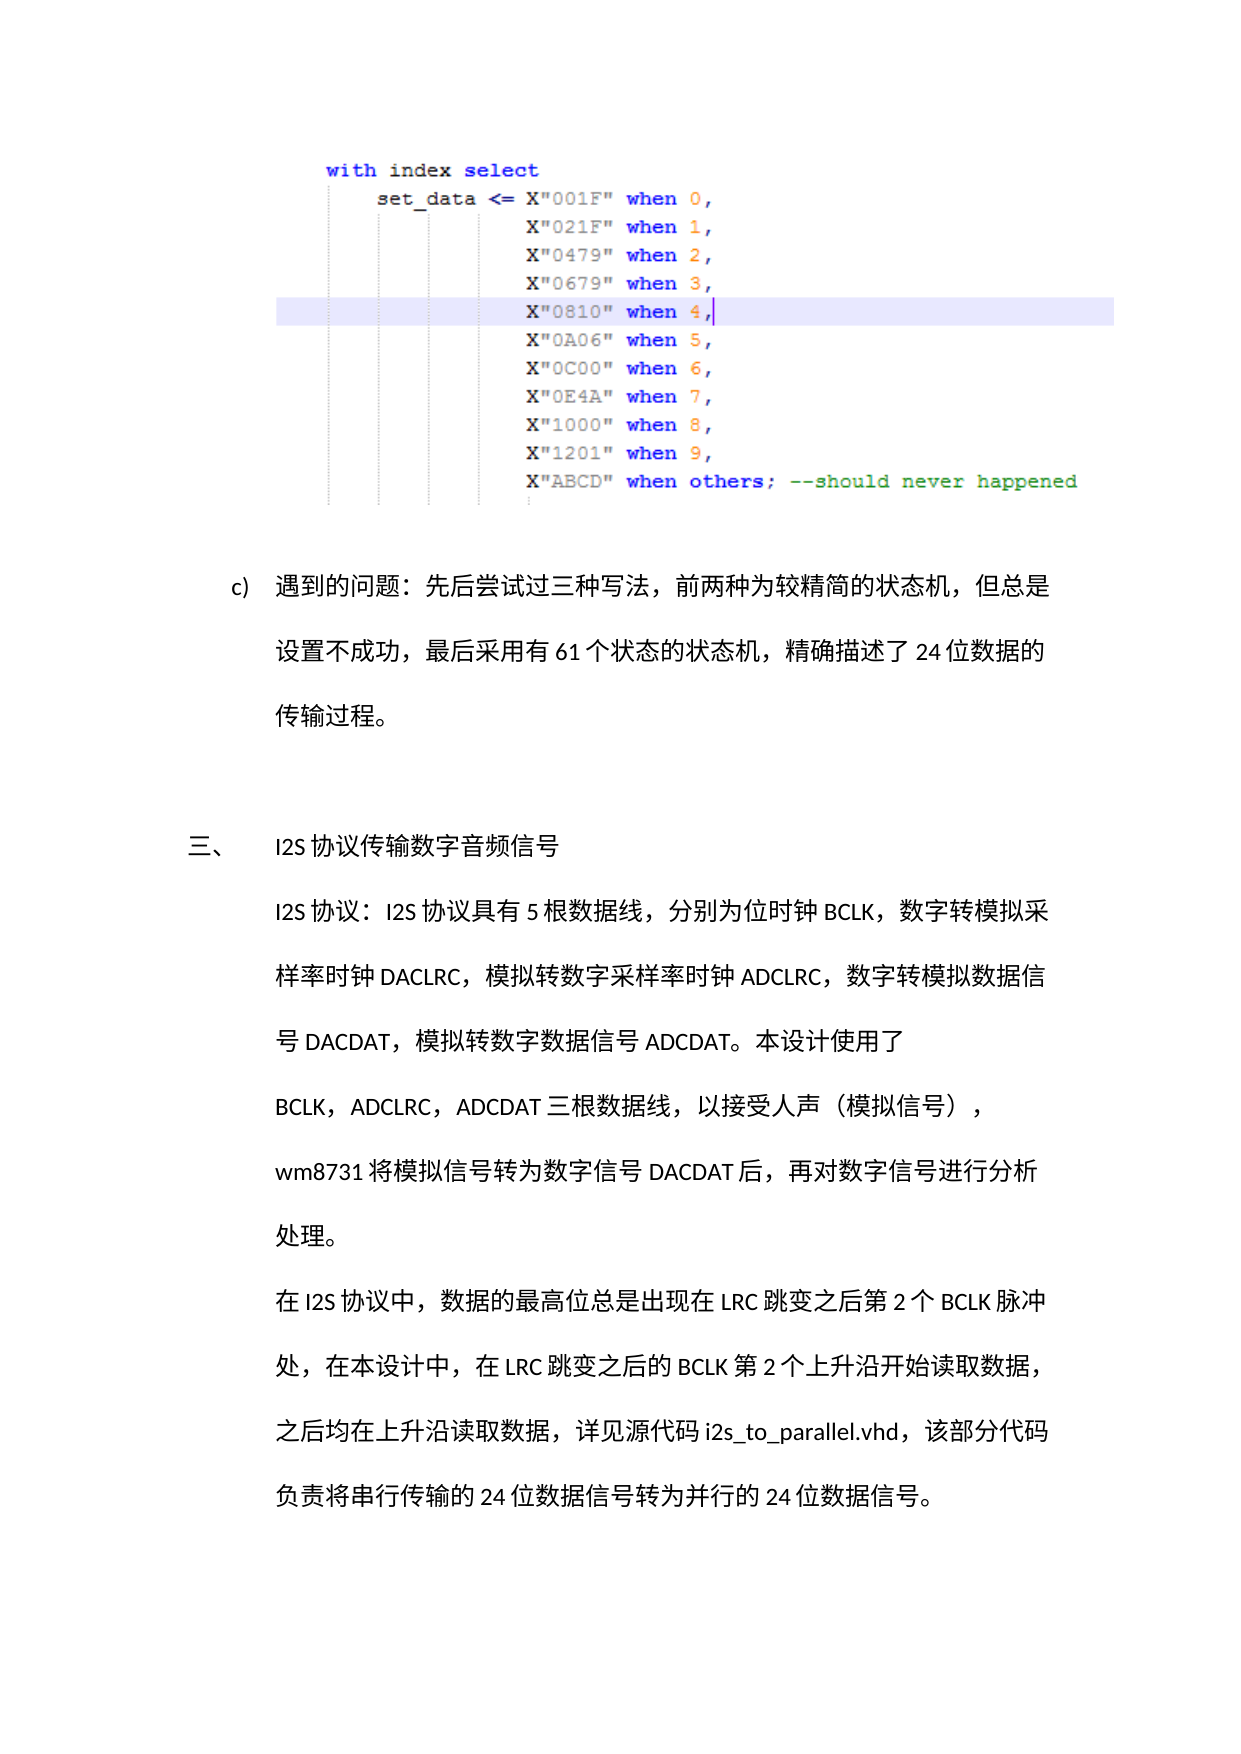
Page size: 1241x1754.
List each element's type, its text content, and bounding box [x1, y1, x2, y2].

picture [275, 162, 1114, 505]
list I2S协议：I2S协议具有5根数据线，分别为位时钟BCLK，数字转模拟采样率时钟DACLRC，模拟转数字采样率时钟ADCLRC，数字转模拟数据信号DACDAT，模拟转数字数据信号ADCDAT。本设计使用了BCLK，ADCLRC，ADCDAT三根数据线，以接受人声（模拟信号），wm8731将模拟信号转为数字信号DACDAT后，再对数字信号进行分析处理。 [275, 877, 1053, 1267]
list 遇到的问题：先后尝试过三种写法，前两种为较精简的状态机，但总是设置不成功，最后采用有61个状态的状态机，精确描述了24位数据的传输过程。 [231, 552, 1053, 747]
list 在I2S协议中，数据的最高位总是出现在LRC跳变之后第2个BCLK脉冲处，在本设计中，在LRC跳变之后的BCLK第2个上升沿开始读取数据，之后均在上升沿读取数据，详见源代码i2s_to_parallel.vhd，该部分代码负责将串行传输的24位数据信号转为并行的24位数据信号。 [275, 1267, 1053, 1527]
list I2S协议传输数字音频信号 [187, 812, 1053, 877]
